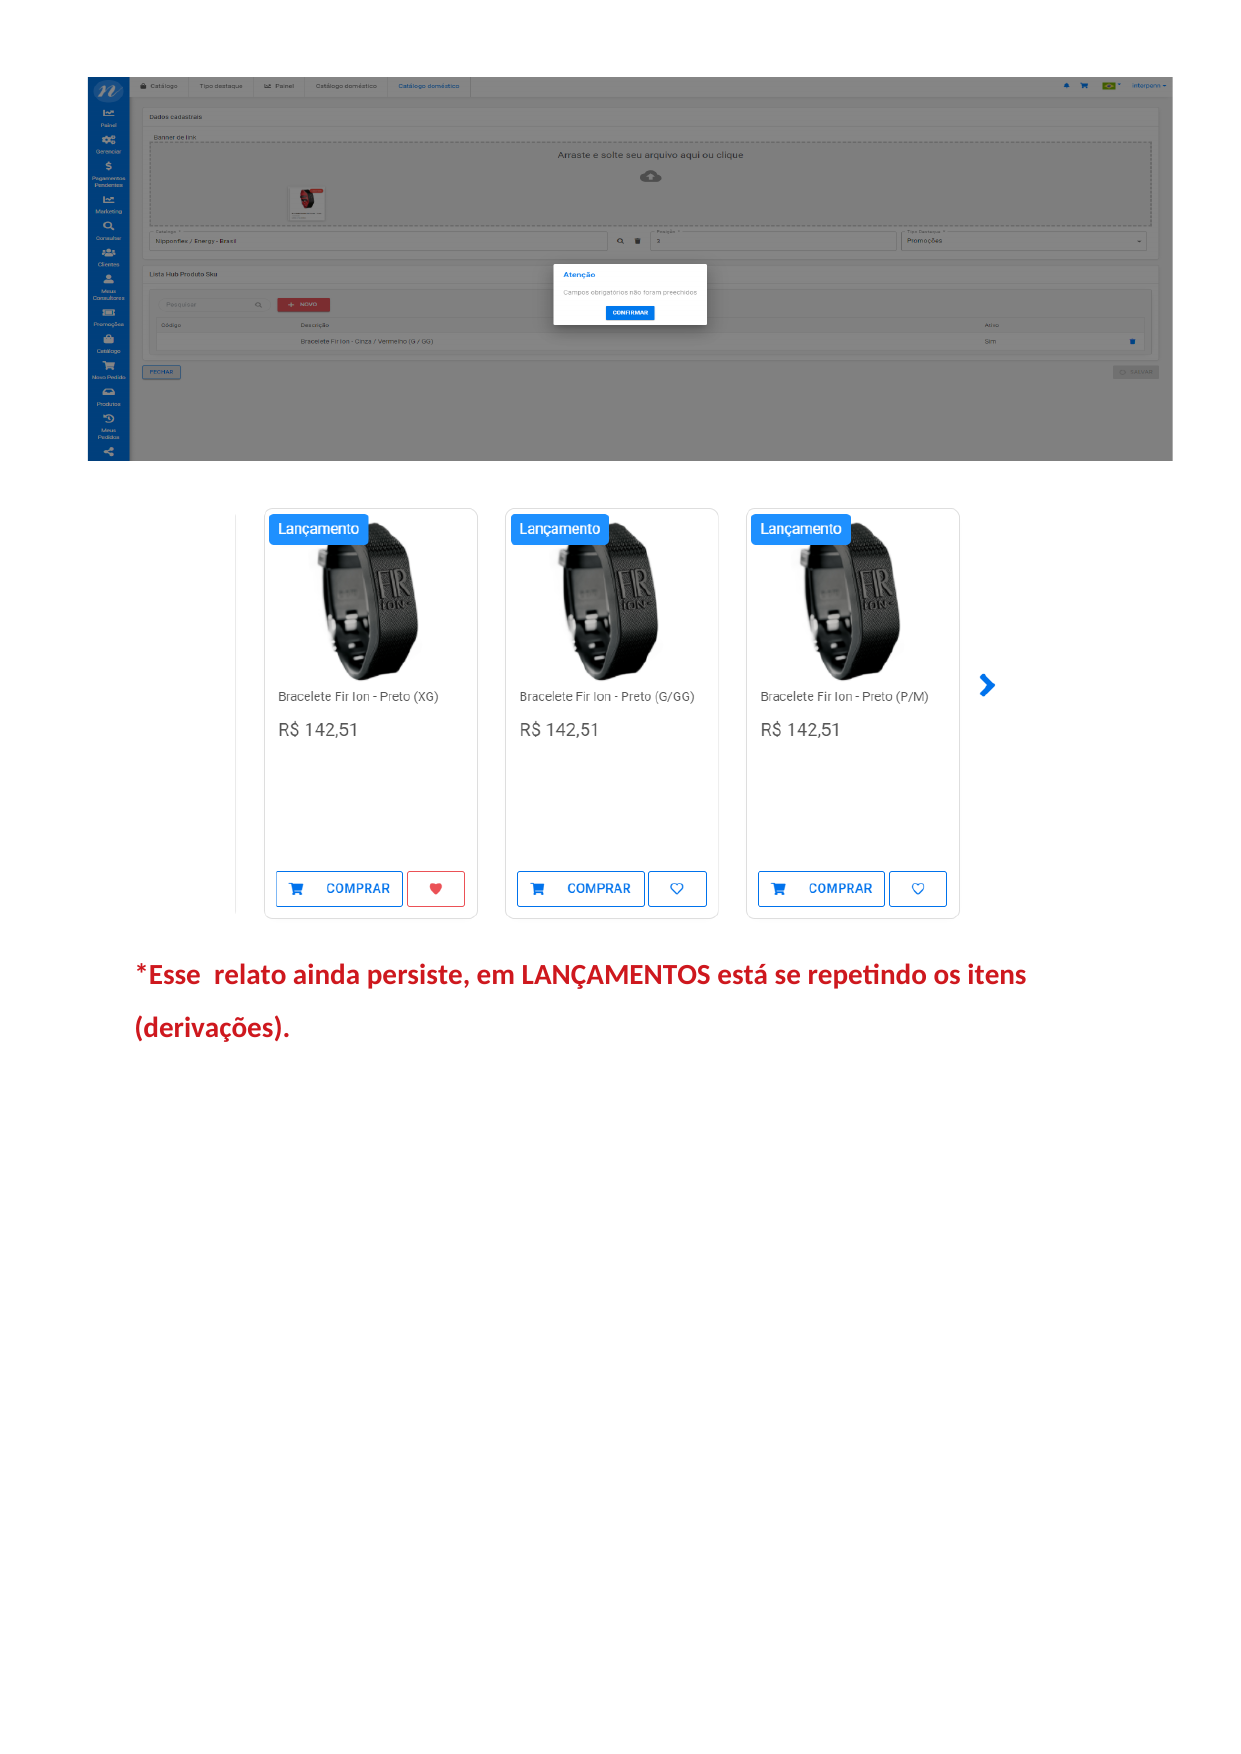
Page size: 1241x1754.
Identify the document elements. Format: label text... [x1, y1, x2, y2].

picture [87, 77, 1173, 461]
picture [235, 474, 1005, 926]
list *Esse relato ainda persiste, em LANÇAMENTOS está se repetindo os itens (derivações). [134, 956, 1181, 1045]
